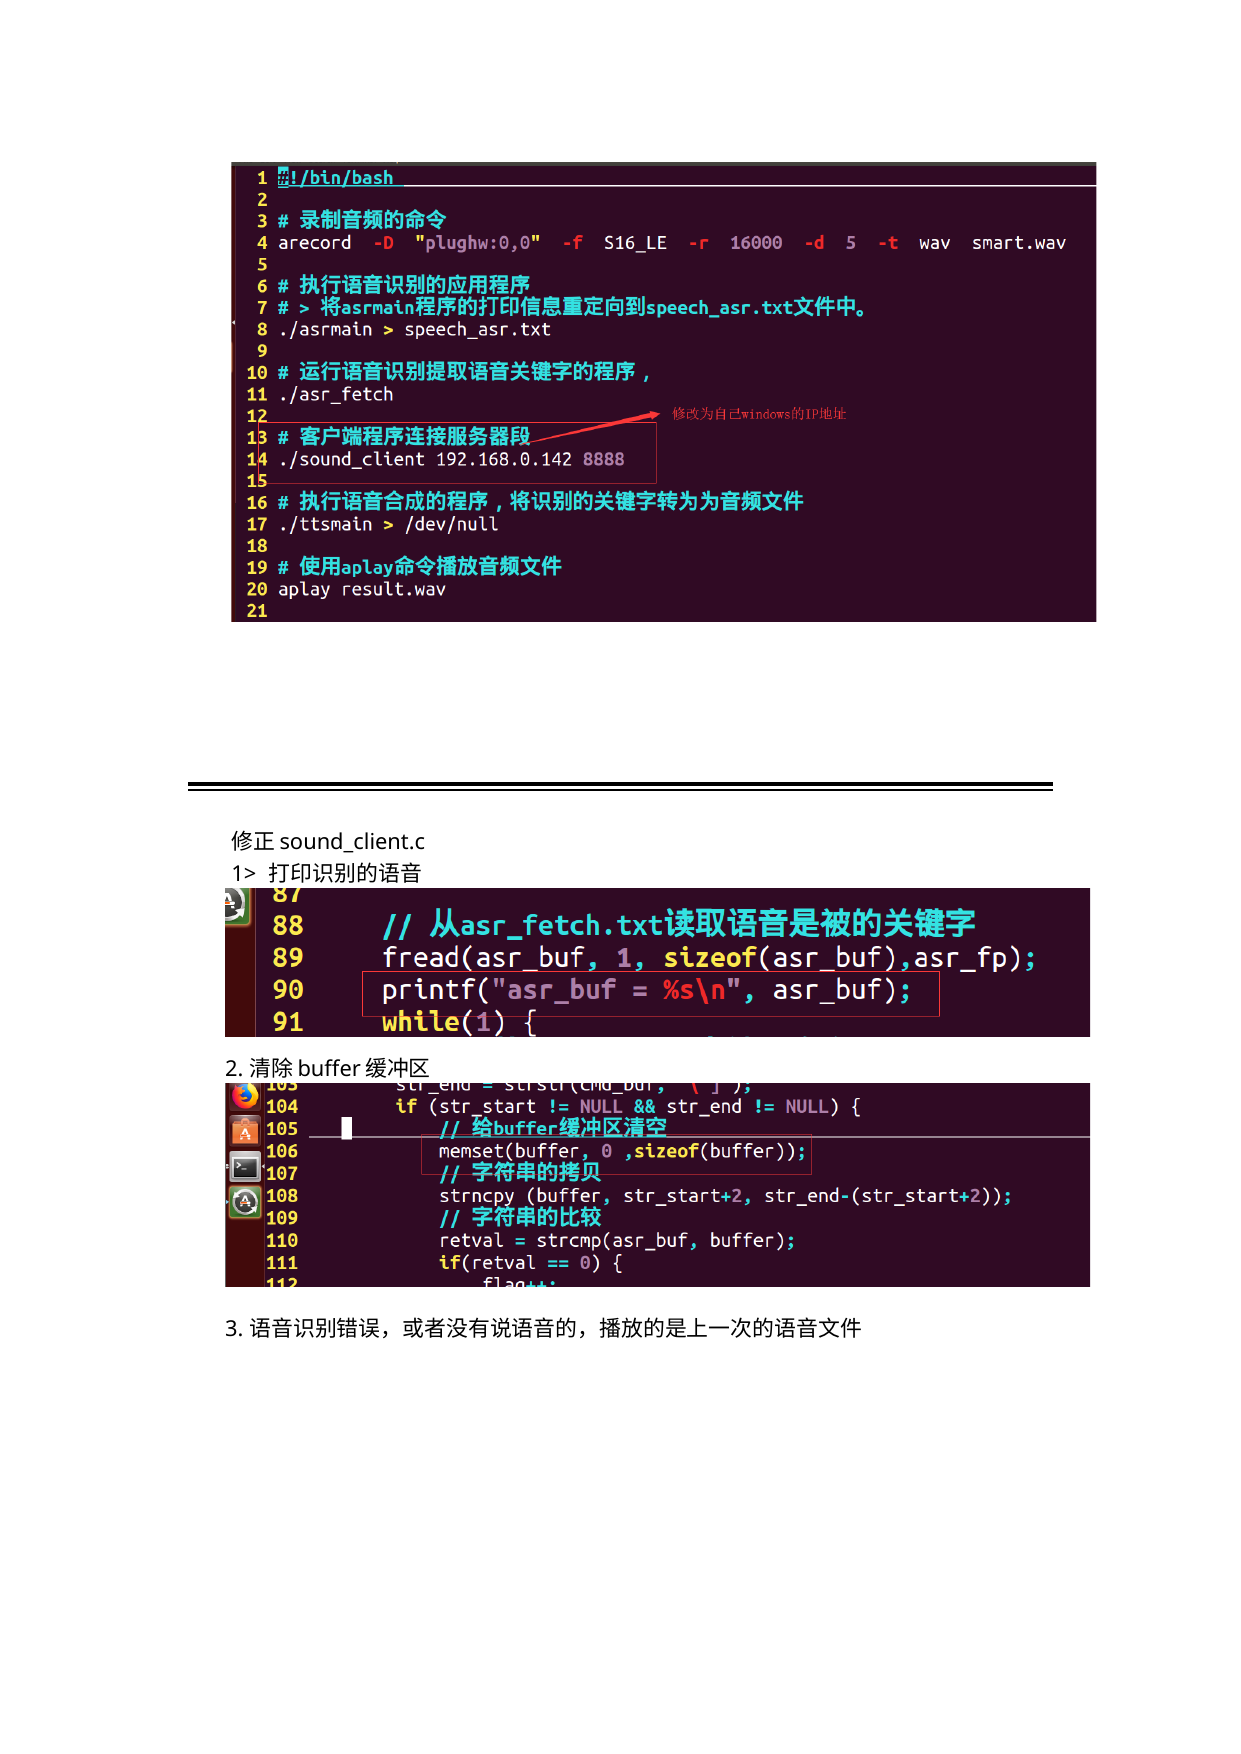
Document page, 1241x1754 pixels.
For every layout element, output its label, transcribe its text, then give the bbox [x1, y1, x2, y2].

picture [231, 162, 1097, 622]
list 打印识别的语音 [231, 856, 1053, 888]
list 3. 语音识别错误，或者没有说语音的，播放的是上一次的语音文件 [225, 1311, 1053, 1343]
picture [225, 1083, 1091, 1287]
list 修正sound_client.c [187, 823, 1053, 856]
list 2. 清除buffer缓冲区 [225, 1051, 1053, 1083]
picture [225, 888, 1091, 1037]
